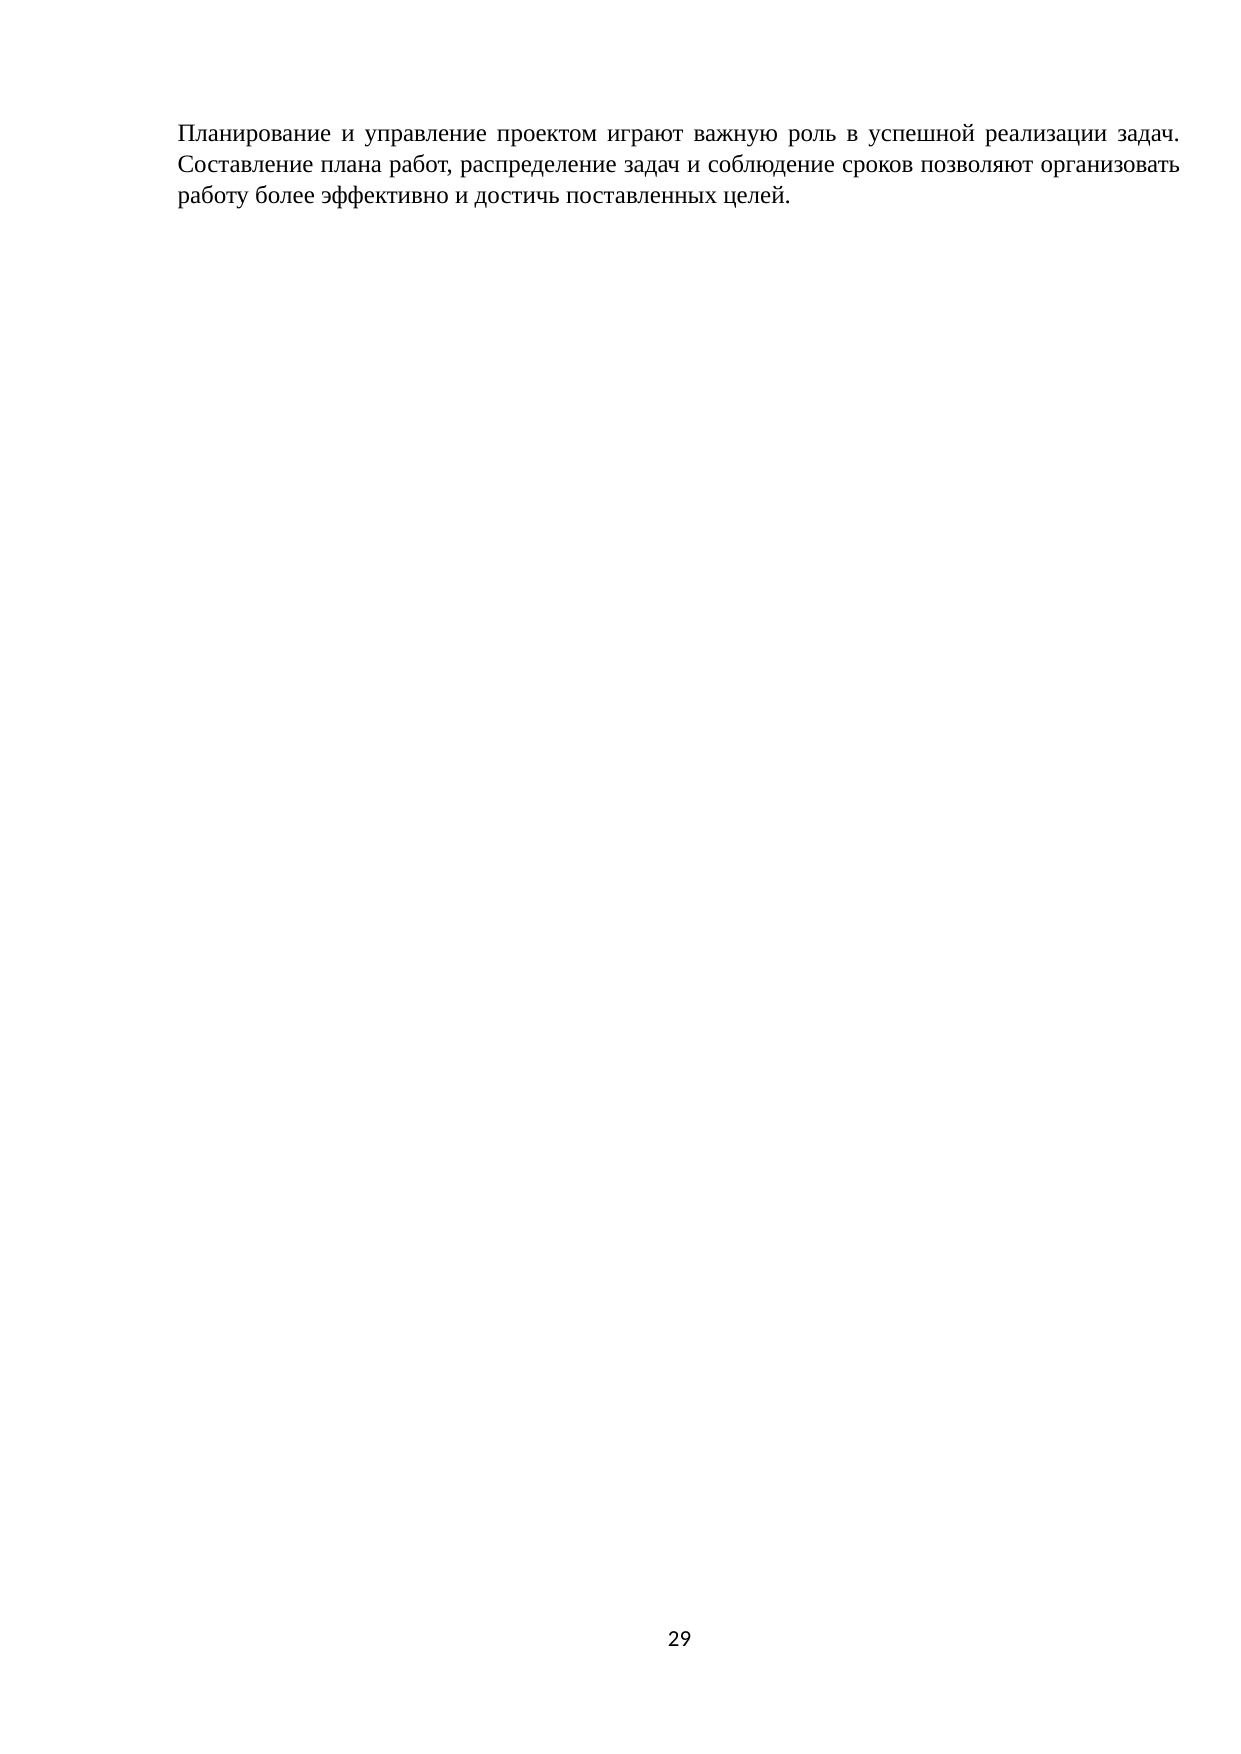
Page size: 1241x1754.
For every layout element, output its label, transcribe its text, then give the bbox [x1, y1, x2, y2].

text Планирование и управление проектом играют важную роль в успешной реализации задач. Составление плана работ, распределение задач и соблюдение сроков позволяют организовать работу более эффективно и достичь поставленных целей. [177, 118, 1181, 209]
